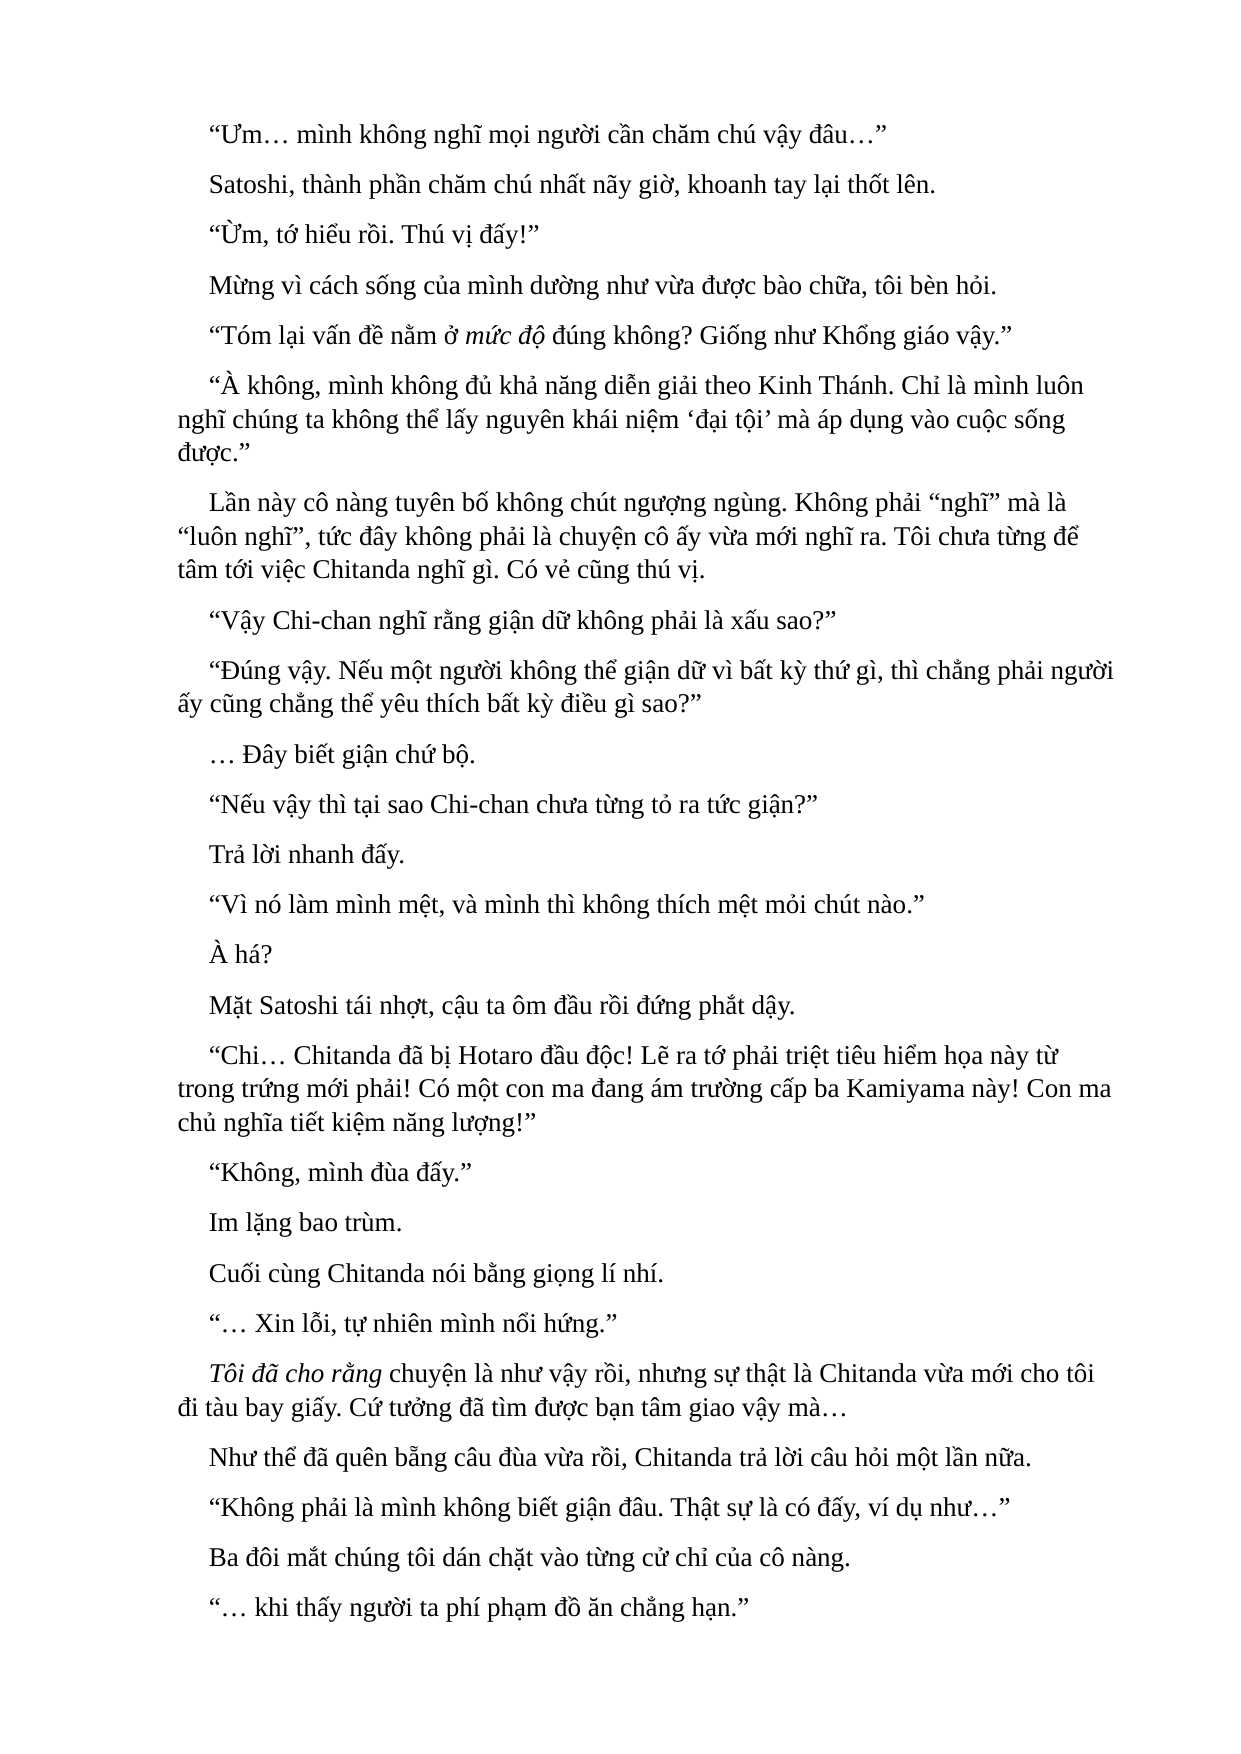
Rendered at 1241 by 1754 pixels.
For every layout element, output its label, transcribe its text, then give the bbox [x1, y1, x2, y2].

text “… khi thấy người ta phí phạm đồ ăn chẳng hạn.” [177, 1591, 1122, 1623]
text Mặt Satoshi tái nhợt, cậu ta ôm đầu rồi đứng phắt dậy. [177, 989, 1122, 1020]
text “Không phải là mình không biết giận đâu. Thật sự là có đấy, ví dụ như…” [177, 1491, 1122, 1522]
text Mừng vì cách sống của mình dường như vừa được bào chữa, tôi bèn hỏi. [177, 269, 1122, 300]
text Cuối cùng Chitanda nói bằng giọng lí nhí. [177, 1257, 1122, 1288]
text “Vì nó làm mình mệt, và mình thì không thích mệt mỏi chút nào.” [177, 888, 1122, 919]
text Như thể đã quên bẵng câu đùa vừa rồi, Chitanda trả lời câu hỏi một lần nữa. [177, 1441, 1122, 1472]
text “Ừm, tớ hiểu rồi. Thú vị đấy!” [177, 218, 1122, 250]
text Satoshi, thành phần chăm chú nhất nãy giờ, khoanh tay lại thốt lên. [177, 168, 1122, 199]
text “Chi… Chitanda đã bị Hotaro đầu độc! Lẽ ra tớ phải triệt tiêu hiểm họa này từ trong trứng mới phải! Có một con ma đang ám trường cấp ba Kamiyama này! Con ma chủ nghĩa tiết kiệm năng lượng!” [177, 1039, 1122, 1137]
text Trả lời nhanh đấy. [177, 838, 1122, 869]
text … Đây biết giận chứ bộ. [177, 738, 1122, 769]
text “À không, mình không đủ khả năng diễn giải theo Kinh Thánh. Chỉ là mình luôn nghĩ chúng ta không thể lấy nguyên khái niệm ‘đại tội’ mà áp dụng vào cuộc sống được.” [177, 369, 1122, 467]
text À há? [177, 938, 1122, 970]
text “Vậy Chi-chan nghĩ rằng giận dữ không phải là xấu sao?” [177, 604, 1122, 635]
text Lần này cô nàng tuyên bố không chút ngượng ngùng. Không phải “nghĩ” mà là “luôn nghĩ”, tức đây không phải là chuyện cô ấy vừa mới nghĩ ra. Tôi chưa từng để tâm tới việc Chitanda nghĩ gì. Có vẻ cũng thú vị. [177, 486, 1122, 585]
text Tôi đã cho rằng chuyện là như vậy rồi, nhưng sự thật là Chitanda vừa mới cho tôi đi tàu bay giấy. Cứ tưởng đã tìm được bạn tâm giao vậy mà… [177, 1357, 1122, 1422]
text “Không, mình đùa đấy.” [177, 1156, 1122, 1187]
text “Nếu vậy thì tại sao Chi-chan chưa từng tỏ ra tức giận?” [177, 788, 1122, 819]
text “Đúng vậy. Nếu một người không thể giận dữ vì bất kỳ thứ gì, thì chẳng phải người ấy cũng chẳng thể yêu thích bất kỳ điều gì sao?” [177, 654, 1122, 719]
text “… Xin lỗi, tự nhiên mình nổi hứng.” [177, 1307, 1122, 1338]
text Im lặng bao trùm. [177, 1206, 1122, 1238]
text Ba đôi mắt chúng tôi dán chặt vào từng cử chỉ của cô nàng. [177, 1541, 1122, 1572]
text “Tóm lại vấn đề nằm ở mức độ đúng không? Giống như Khổng giáo vậy.” [177, 319, 1122, 350]
text “Ưm… mình không nghĩ mọi người cần chăm chú vậy đâu…” [177, 118, 1122, 149]
